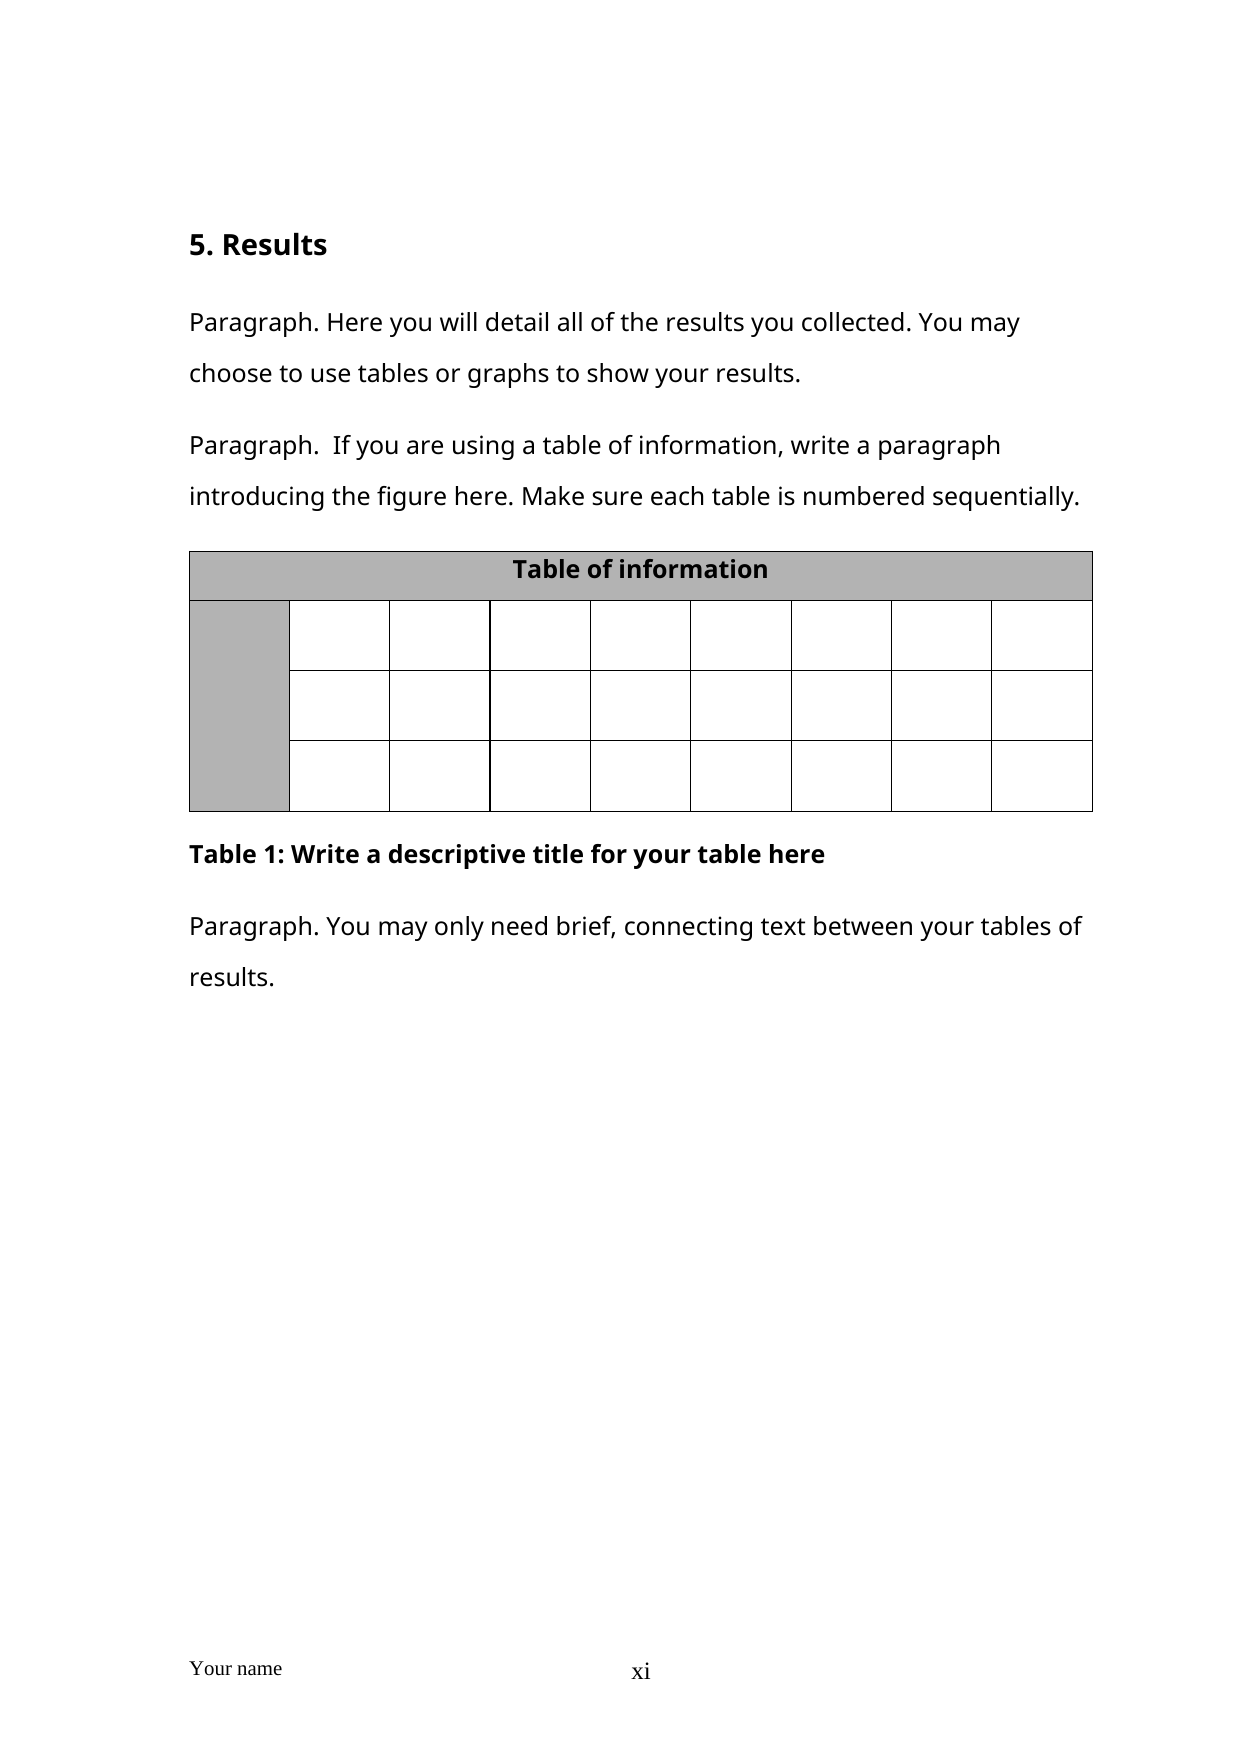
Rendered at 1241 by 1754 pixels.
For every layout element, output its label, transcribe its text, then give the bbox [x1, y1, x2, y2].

table_cell [792, 741, 891, 811]
text Paragraph. You may only need brief, connecting text between your tables of results. [189, 908, 1092, 994]
table_cell [591, 671, 690, 740]
table_cell [491, 671, 590, 740]
text Paragraph. If you are using a table of information, write a paragraph introducing the figure here. Make sure each table is numbered sequentially. [189, 428, 1092, 513]
table_cell [591, 741, 690, 811]
table_cell [190, 601, 289, 811]
table_cell [992, 741, 1092, 811]
table_cell [591, 601, 690, 670]
table_cell [390, 601, 489, 670]
table_cell [892, 671, 991, 740]
table_cell [290, 671, 389, 740]
table_cell [691, 671, 791, 740]
table_cell [892, 601, 991, 670]
table_cell [992, 601, 1092, 670]
table_cell [792, 671, 891, 740]
table_cell [792, 601, 891, 670]
subtitle 5. Results [189, 224, 1092, 264]
table_cell [992, 671, 1092, 740]
table_cell [390, 671, 489, 740]
table_cell [691, 601, 791, 670]
table_cell [491, 741, 590, 811]
table_cell [892, 741, 991, 811]
text Table 1: Write a descriptive title for your table here [189, 837, 1092, 871]
table_cell [390, 741, 489, 811]
table_header Table of information [190, 552, 1092, 600]
table_cell [290, 741, 389, 811]
table_cell [491, 601, 590, 670]
text Paragraph. Here you will detail all of the results you collected. You may choose to use tables or graphs to show your results. [189, 305, 1092, 390]
table_cell [691, 741, 791, 811]
table_cell [290, 601, 389, 670]
